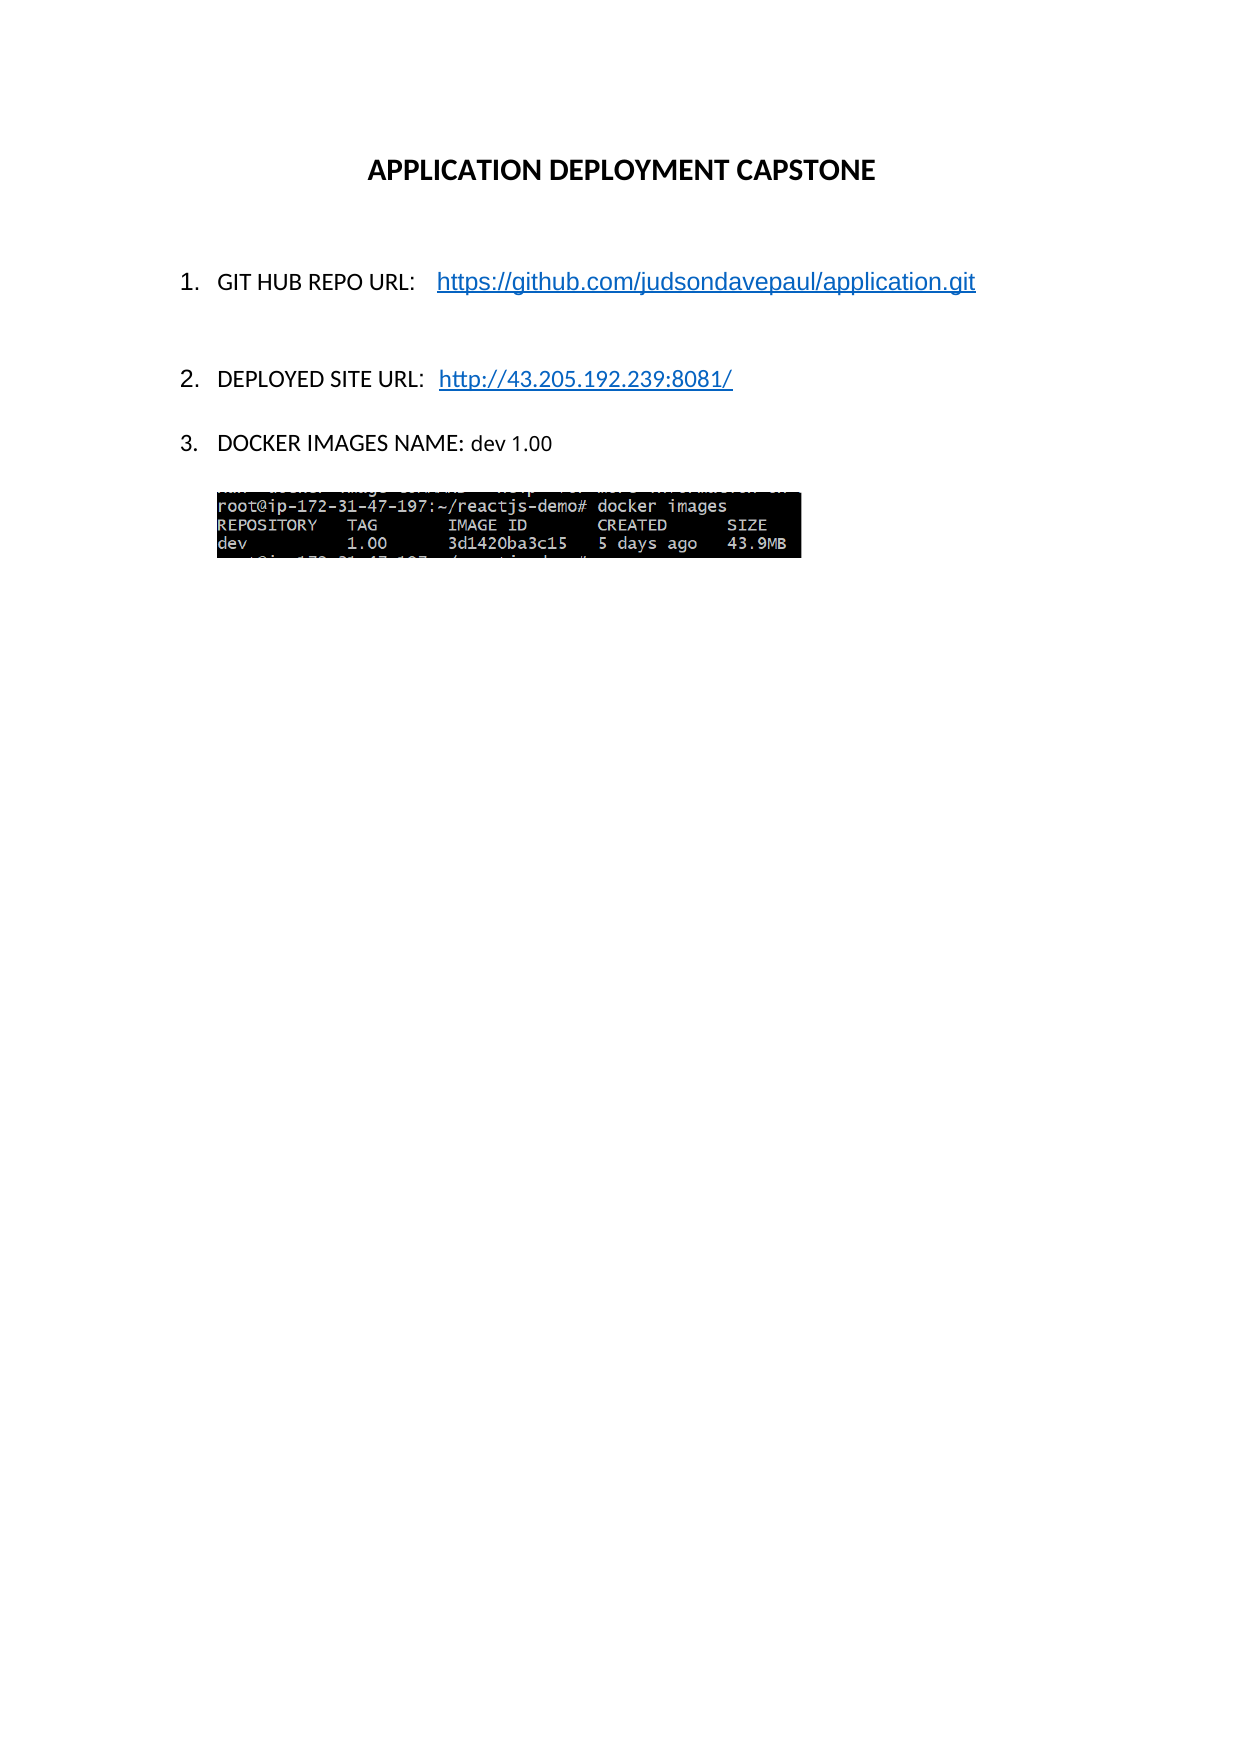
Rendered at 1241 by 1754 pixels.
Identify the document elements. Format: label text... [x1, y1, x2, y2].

picture [217, 492, 802, 558]
list DEPLOYED SITE URL: http://43.205.192.239:8081/ [179, 363, 1090, 393]
list DOCKER IMAGES NAME: dev 1.00 [179, 427, 1090, 457]
list GIT HUB REPO URL: https://github.com/judsondavepaul/application.git [179, 266, 1090, 296]
text APPLICATION DEPLOYMENT CAPSTONE [150, 150, 1090, 188]
